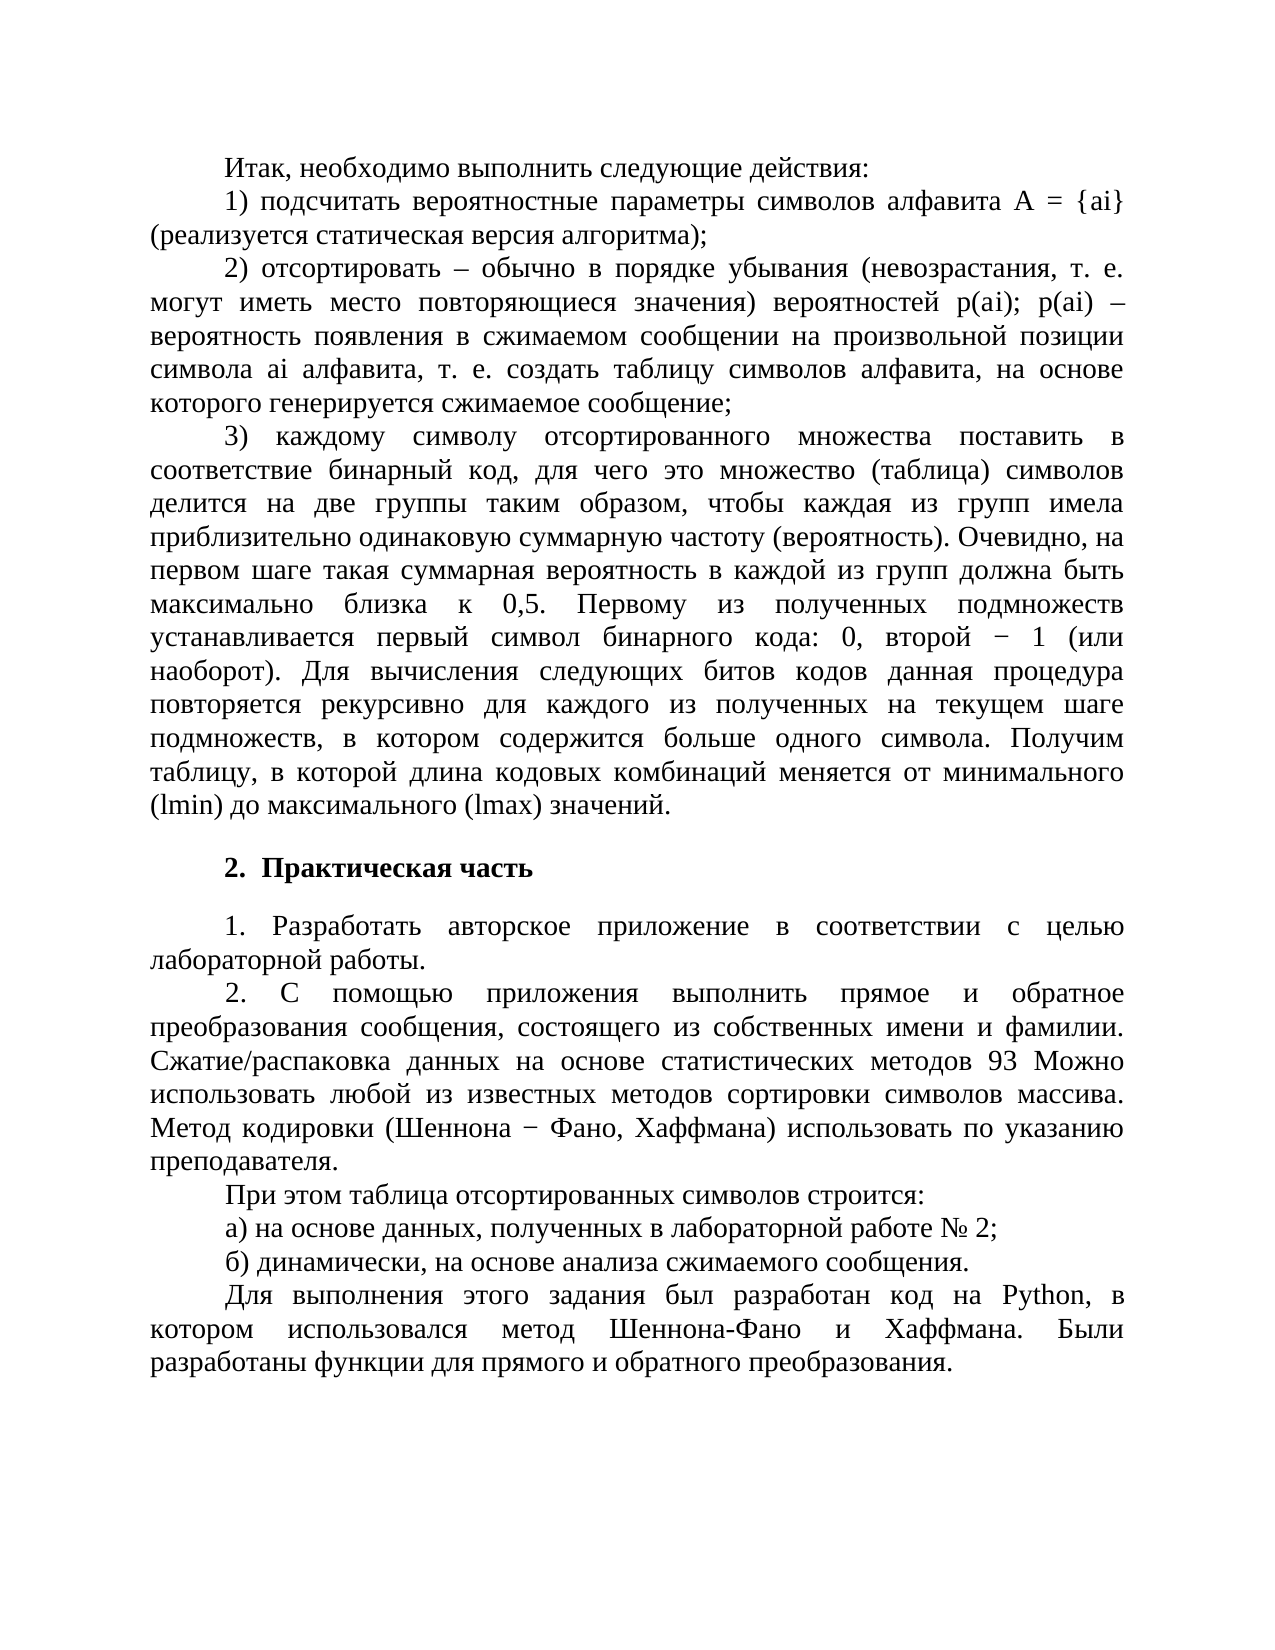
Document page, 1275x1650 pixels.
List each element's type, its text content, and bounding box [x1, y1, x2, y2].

text 2. С помощью приложения выполнить прямое и обратное преобразования сообщения, состоящего из собственных имени и фамилии. Сжатие/распаковка данных на основе статистических методов 93 Можно использовать любой из известных методов сортировки символов массива. Метод кодировки (Шеннона − Фано, Хаффмана) использовать по указанию преподавателя. [150, 976, 1125, 1177]
text Для выполнения этого задания был разработан код на Python, в котором использовался метод Шеннона-Фано и Хаффмана. Были разработаны функции для прямого и обратного преобразования. [150, 1277, 1125, 1378]
text 1. Разработать авторское приложение в соответствии с целью лабораторной работы. [150, 908, 1125, 976]
text 2) отсортировать – обычно в порядке убывания (невозрастания, т. е. могут иметь место повторяющиеся значения) вероятностей р(аi); р(аi) – вероятность появления в сжимаемом сообщении на произвольной позиции символа аi алфавита, т. е. создать таблицу символов алфавита, на основе которого генерируется сжимаемое сообщение; [150, 251, 1125, 418]
subtitle Практическая часть [224, 850, 1125, 883]
text При этом таблица отсортированных символов строится: [150, 1177, 1125, 1210]
text а) на основе данных, полученных в лабораторной работе № 2; [150, 1210, 1125, 1244]
text б) динамически, на основе анализа сжимаемого сообщения. [150, 1244, 1125, 1277]
text 1) подсчитать вероятностные параметры символов алфавита А = {ai} (реализуется статическая версия алгоритма); [150, 183, 1125, 251]
text Итак, необходимо выполнить следующие действия: [150, 150, 1125, 183]
text 3) каждому символу отсортированного множества поставить в соответствие бинарный код, для чего это множество (таблица) символов делится на две группы таким образом, чтобы каждая из групп имела приблизительно одинаковую суммарную частоту (вероятность). Очевидно, на первом шаге такая суммарная вероятность в каждой из групп должна быть максимально близка к 0,5. Первому из полученных подмножеств устанавливается первый символ бинарного кода: 0, второй − 1 (или наоборот). Для вычисления следующих битов кодов данная процедура повторяется рекурсивно для каждого из полученных на текущем шаге подмножеств, в котором содержится больше одного символа. Получим таблицу, в которой длина кодовых комбинаций меняется от минимального (lmin) до максимального (lmax) значений. [150, 418, 1125, 821]
